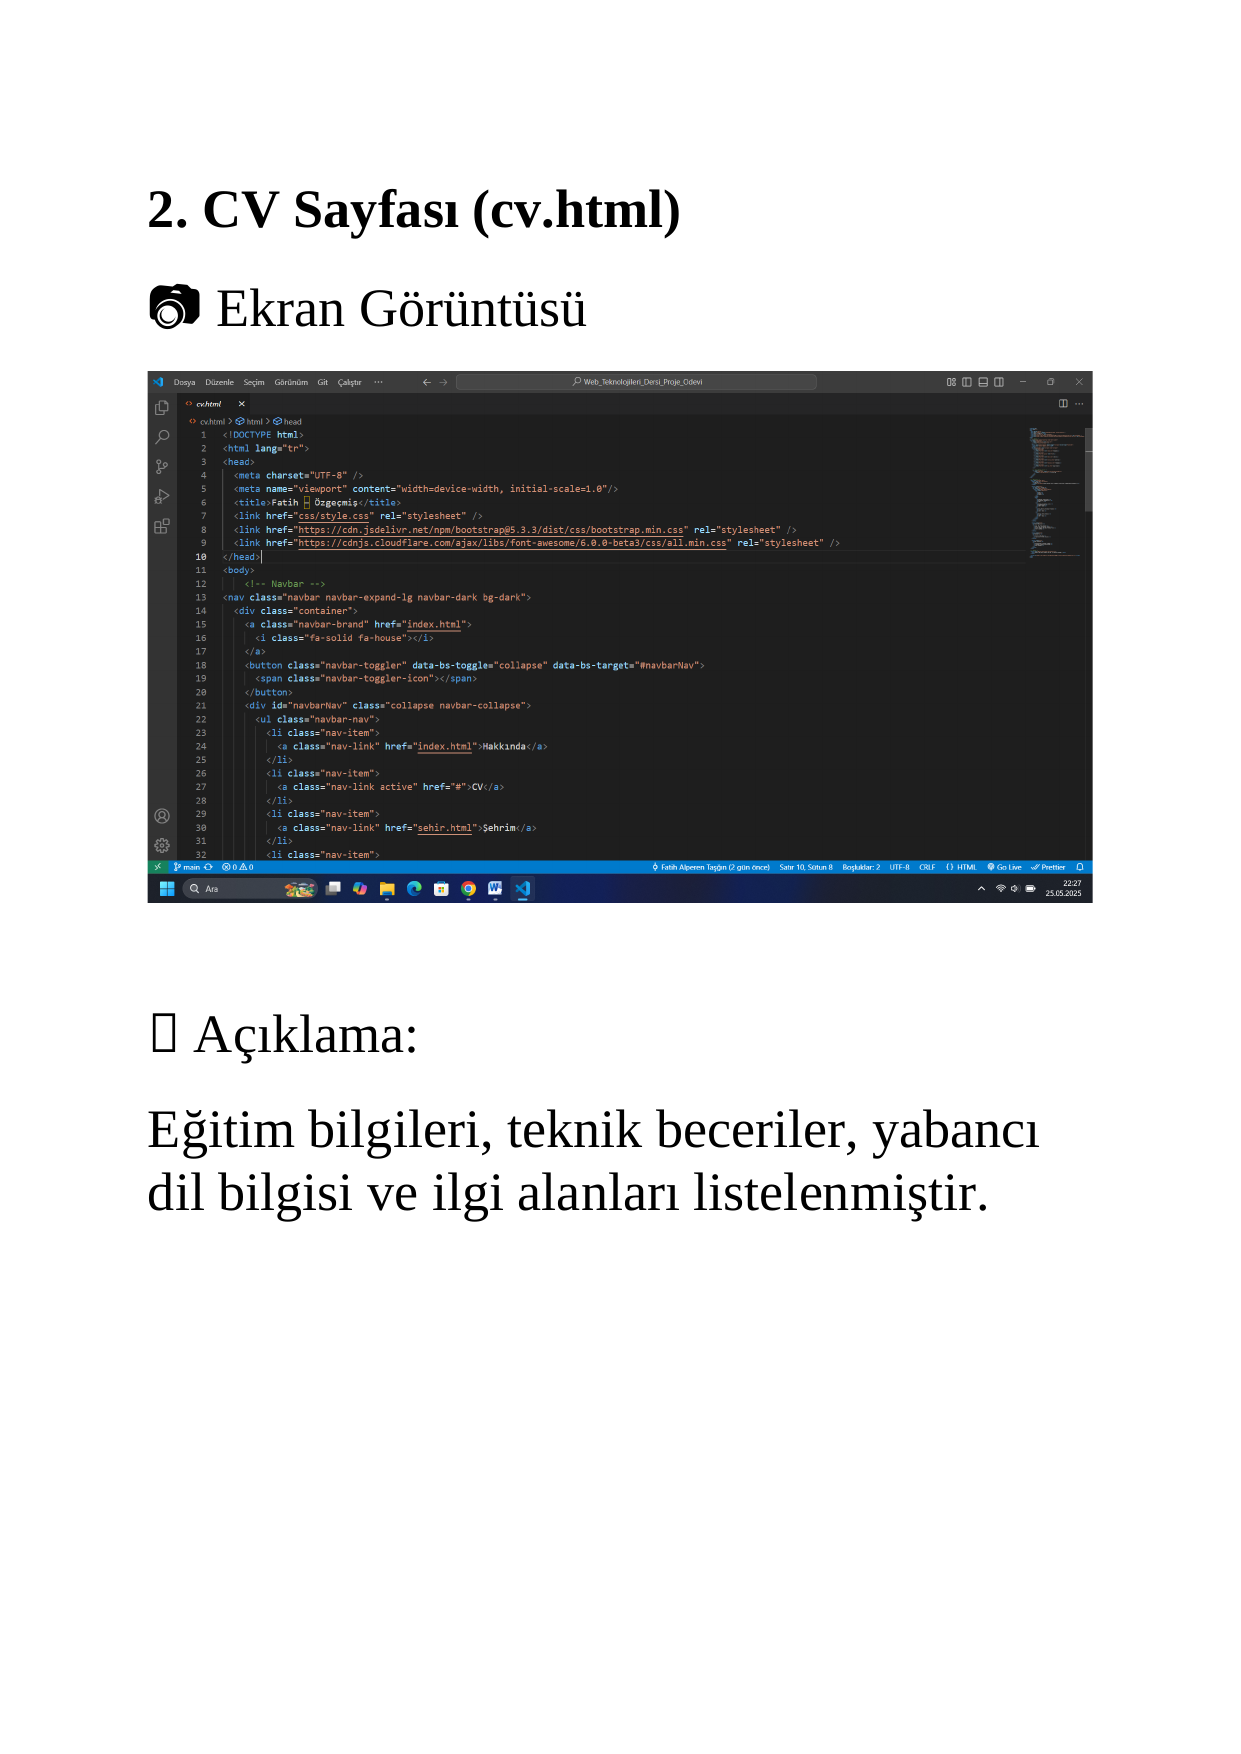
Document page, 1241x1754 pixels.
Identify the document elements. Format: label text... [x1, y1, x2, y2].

text 📝 Açıklama: [148, 932, 1093, 1068]
text 📷 Ekran Görüntüsü [148, 268, 1093, 342]
picture [147, 371, 1093, 903]
subtitle 2. CV Sayfası (cv.html) [148, 177, 1093, 239]
text Eğitim bilgileri, teknik beceriler, yabancı dil bilgisi ve ilgi alanları listelenmiştir. [148, 1097, 1093, 1222]
